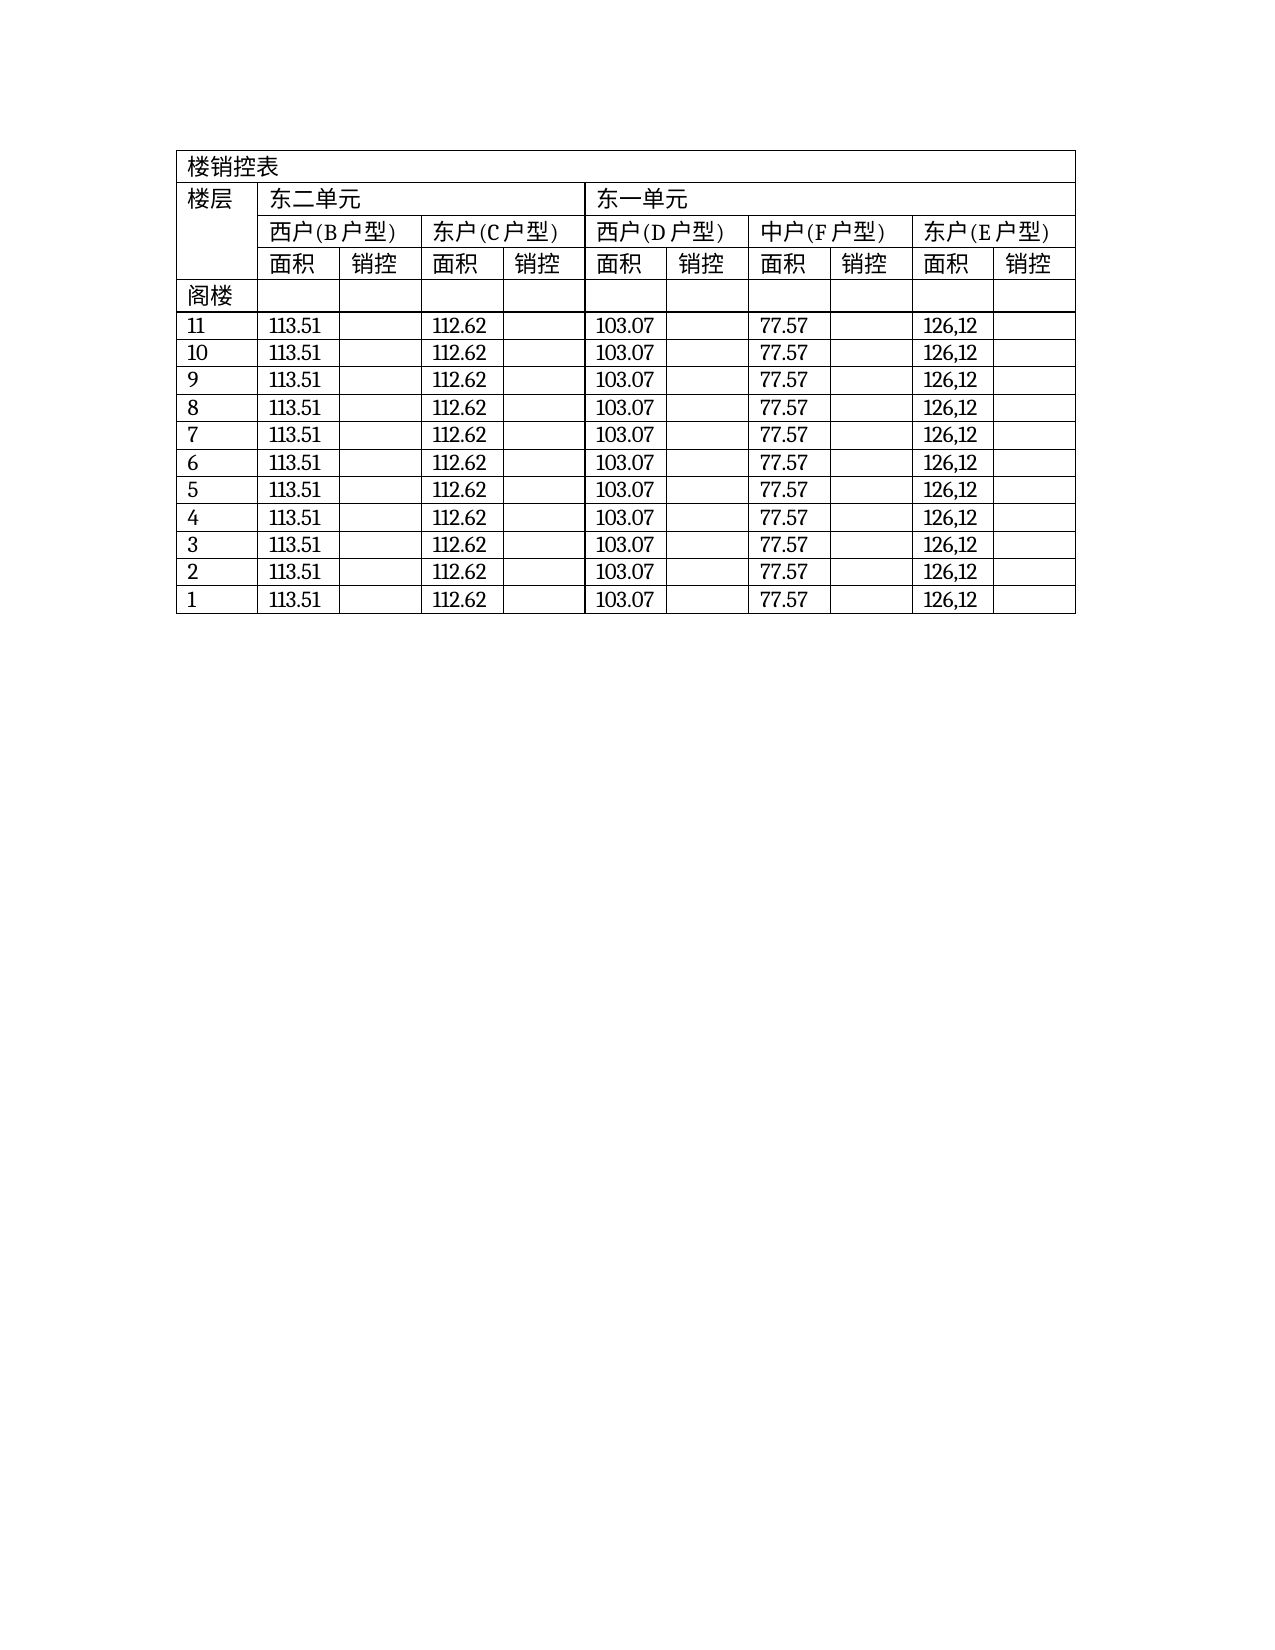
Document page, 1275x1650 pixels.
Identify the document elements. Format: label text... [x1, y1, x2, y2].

table_cell [831, 367, 912, 394]
table_cell [994, 504, 1075, 531]
table_cell 面积 [586, 248, 666, 279]
table_cell 销控 [667, 248, 748, 279]
table_cell [504, 367, 584, 394]
table_cell 7 [177, 422, 257, 448]
table_cell [586, 280, 666, 311]
table_cell 9 [177, 367, 257, 394]
table_cell [994, 450, 1075, 476]
table_cell [340, 504, 421, 531]
table_cell 103.07 [586, 586, 666, 613]
table_cell [422, 280, 503, 311]
table_cell 126,12 [913, 367, 993, 394]
table_cell [831, 477, 912, 503]
table_cell [994, 395, 1075, 421]
table_cell [667, 313, 748, 339]
table_cell 126,12 [913, 422, 993, 448]
table_cell 销控 [831, 248, 912, 279]
table_cell 112.62 [422, 504, 503, 531]
table_cell [504, 395, 584, 421]
table_cell 面积 [749, 248, 830, 279]
table_cell 8 [177, 395, 257, 421]
table_cell 126,12 [913, 450, 993, 476]
table_cell [994, 340, 1075, 366]
table_cell 126,12 [913, 340, 993, 366]
table_cell [994, 477, 1075, 503]
table_cell [504, 504, 584, 531]
table_cell 中户(F户型) [749, 216, 912, 247]
table_cell 113.51 [258, 504, 339, 531]
table_cell [831, 313, 912, 339]
table_cell [831, 450, 912, 476]
table_cell 112.62 [422, 532, 503, 558]
table_cell 126,12 [913, 586, 993, 613]
table_cell 2 [177, 559, 257, 585]
table_cell 77.57 [749, 395, 830, 421]
table_cell 77.57 [749, 532, 830, 558]
table_cell 113.51 [258, 313, 339, 339]
table_cell [994, 532, 1075, 558]
table_cell 面积 [913, 248, 993, 279]
table_cell [340, 395, 421, 421]
table_cell 113.51 [258, 340, 339, 366]
table_cell 东二单元 [258, 183, 584, 214]
table_cell [340, 313, 421, 339]
table_cell [340, 477, 421, 503]
table_cell [831, 559, 912, 585]
table_cell [667, 280, 748, 311]
table_cell 113.51 [258, 367, 339, 394]
table_cell [340, 532, 421, 558]
table_cell [749, 280, 830, 311]
table_cell [504, 559, 584, 585]
table_cell [667, 477, 748, 503]
table_cell 113.51 [258, 422, 339, 448]
table_cell 销控 [994, 248, 1075, 279]
table_cell 103.07 [586, 367, 666, 394]
table_cell 112.62 [422, 313, 503, 339]
table_cell 103.07 [586, 395, 666, 421]
table_cell [667, 586, 748, 613]
table_cell [504, 340, 584, 366]
table_cell 西户(B户型) [258, 216, 421, 247]
table_cell 112.62 [422, 586, 503, 613]
table_cell [667, 395, 748, 421]
table_cell [340, 280, 421, 311]
table_cell [831, 280, 912, 311]
table_cell 5 [177, 477, 257, 503]
table_cell [504, 586, 584, 613]
table_cell 113.51 [258, 559, 339, 585]
table_cell 77.57 [749, 422, 830, 448]
table_cell 103.07 [586, 504, 666, 531]
table_cell [994, 313, 1075, 339]
table_cell [340, 559, 421, 585]
table_cell 东户(E户型) [913, 216, 1075, 247]
table_cell [340, 450, 421, 476]
table_cell 销控 [340, 248, 421, 279]
table_cell 126,12 [913, 504, 993, 531]
table_cell [340, 367, 421, 394]
table_cell 77.57 [749, 559, 830, 585]
table_cell [994, 280, 1075, 311]
table_cell [504, 280, 584, 311]
table_cell 77.57 [749, 477, 830, 503]
table_cell 103.07 [586, 340, 666, 366]
table_cell 东一单元 [586, 183, 1075, 214]
table_cell [667, 532, 748, 558]
table_cell [831, 504, 912, 531]
table_cell 103.07 [586, 477, 666, 503]
table_cell 77.57 [749, 340, 830, 366]
table_cell [994, 422, 1075, 448]
table_cell 113.51 [258, 586, 339, 613]
table_cell 112.62 [422, 450, 503, 476]
table_cell 面积 [422, 248, 503, 279]
table_cell 112.62 [422, 422, 503, 448]
table_cell [504, 532, 584, 558]
table_cell 113.51 [258, 450, 339, 476]
table_cell [340, 340, 421, 366]
table_cell 面积 [258, 248, 339, 279]
table_cell [667, 559, 748, 585]
table_cell 6 [177, 450, 257, 476]
table_cell [913, 280, 993, 311]
table_cell 112.62 [422, 559, 503, 585]
table_cell [994, 367, 1075, 394]
table_cell 11 [177, 313, 257, 339]
table_cell [504, 422, 584, 448]
table_cell [504, 450, 584, 476]
table_cell 阁楼 [177, 280, 257, 311]
table_cell [831, 422, 912, 448]
table_cell 103.07 [586, 450, 666, 476]
table_cell [994, 586, 1075, 613]
table_cell [667, 504, 748, 531]
table_cell [340, 422, 421, 448]
table_cell 77.57 [749, 313, 830, 339]
table_cell 126,12 [913, 559, 993, 585]
table_cell 楼层 [177, 183, 257, 279]
table_cell 126,12 [913, 313, 993, 339]
table_cell 113.51 [258, 532, 339, 558]
table_cell [504, 477, 584, 503]
table_cell 10 [177, 340, 257, 366]
table_cell 103.07 [586, 422, 666, 448]
table_cell 77.57 [749, 504, 830, 531]
table_cell 东户(C户型) [422, 216, 584, 247]
table_cell 77.57 [749, 450, 830, 476]
table_cell 112.62 [422, 477, 503, 503]
table_cell 3 [177, 532, 257, 558]
table_cell 103.07 [586, 313, 666, 339]
table_cell 103.07 [586, 559, 666, 585]
table_cell [831, 532, 912, 558]
table_cell [831, 340, 912, 366]
table_cell 113.51 [258, 395, 339, 421]
table_cell [258, 280, 339, 311]
table_cell [667, 422, 748, 448]
table_cell 销控 [504, 248, 584, 279]
table_cell 77.57 [749, 367, 830, 394]
table_cell 112.62 [422, 340, 503, 366]
table_cell 112.62 [422, 395, 503, 421]
table_cell [667, 340, 748, 366]
table_cell 4 [177, 504, 257, 531]
table_cell 西户(D户型) [586, 216, 748, 247]
table_cell [994, 559, 1075, 585]
table_cell 77.57 [749, 586, 830, 613]
table_cell [504, 313, 584, 339]
table_cell [667, 367, 748, 394]
table_cell [831, 395, 912, 421]
table_cell 126,12 [913, 395, 993, 421]
table_cell [831, 586, 912, 613]
table_cell 1 [177, 586, 257, 613]
table_cell 103.07 [586, 532, 666, 558]
table_cell [340, 586, 421, 613]
table_cell 112.62 [422, 367, 503, 394]
table_cell [667, 450, 748, 476]
table_header 楼销控表 [177, 151, 1075, 182]
table_cell 126,12 [913, 477, 993, 503]
table_cell 126,12 [913, 532, 993, 558]
table_cell 113.51 [258, 477, 339, 503]
